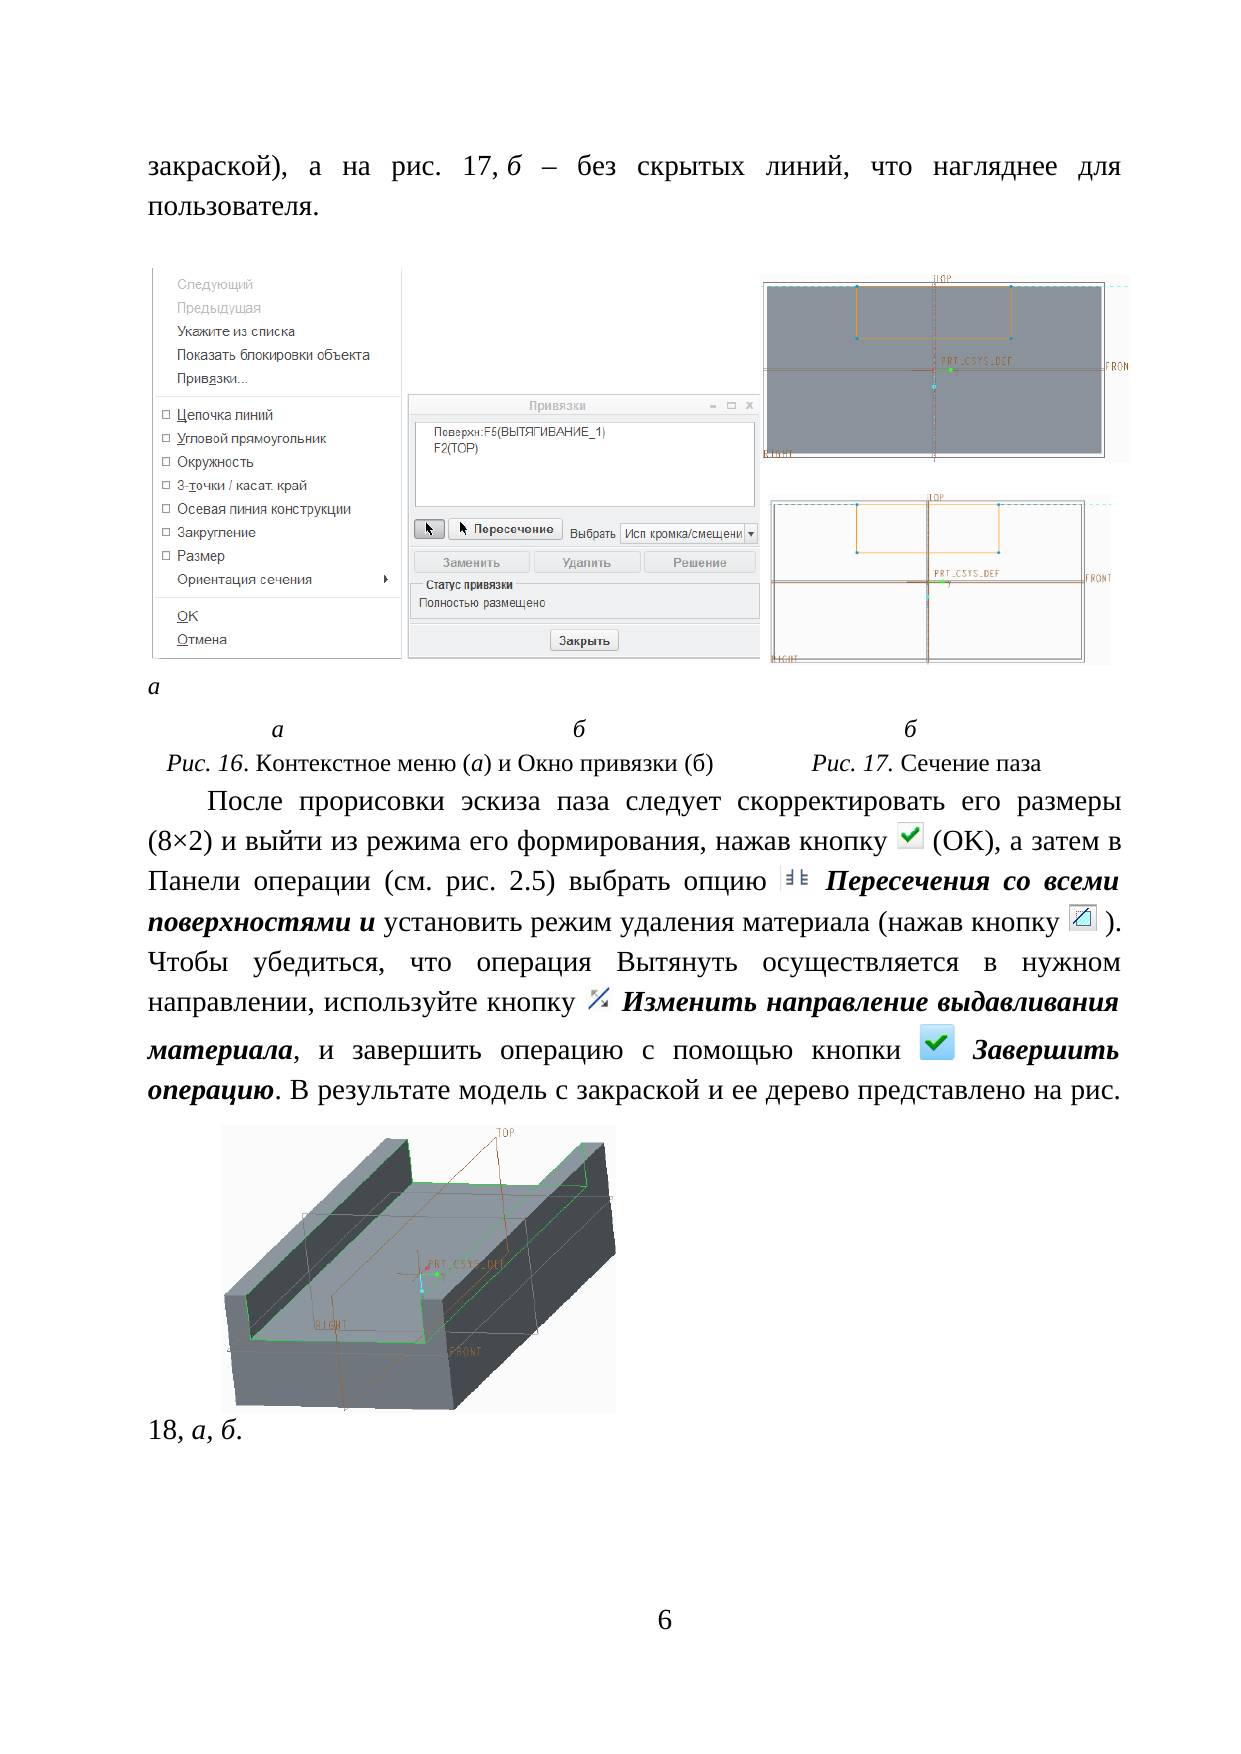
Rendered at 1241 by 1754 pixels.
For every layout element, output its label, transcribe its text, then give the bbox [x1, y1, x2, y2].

picture [407, 275, 1130, 659]
list а б б [148, 714, 1122, 742]
list Рис. 16. Контекстное меню (а) и Окно привязки (б) Рис. 17. Сечение паза [148, 748, 1122, 777]
picture [221, 1125, 616, 1413]
picture [780, 865, 813, 891]
list После прорисовки эскиза паза следует скорректировать его размеры (8×2) и выйти из режима его формирования, нажав кнопку (OK), а затем в Панели операции (см. рис. 2.5) выбрать опцию Пересечения со всеми поверхностями и установить режим удаления материала (нажав кнопку ). Чтобы убедиться, что операция Вытянуть осуществляется в нужном направлении, используйте кнопку Изменить направление выдавливания материала, и завершить операцию с помощью кнопки Завершить операцию. В результате модель с закраской и ее дерево представлено на рис. 18, а, б. [148, 783, 1122, 1446]
picture [767, 494, 1112, 665]
picture [585, 985, 613, 1012]
picture [152, 268, 402, 659]
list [148, 148, 1122, 221]
picture [919, 1024, 955, 1060]
picture [1068, 904, 1097, 931]
picture [897, 822, 924, 851]
